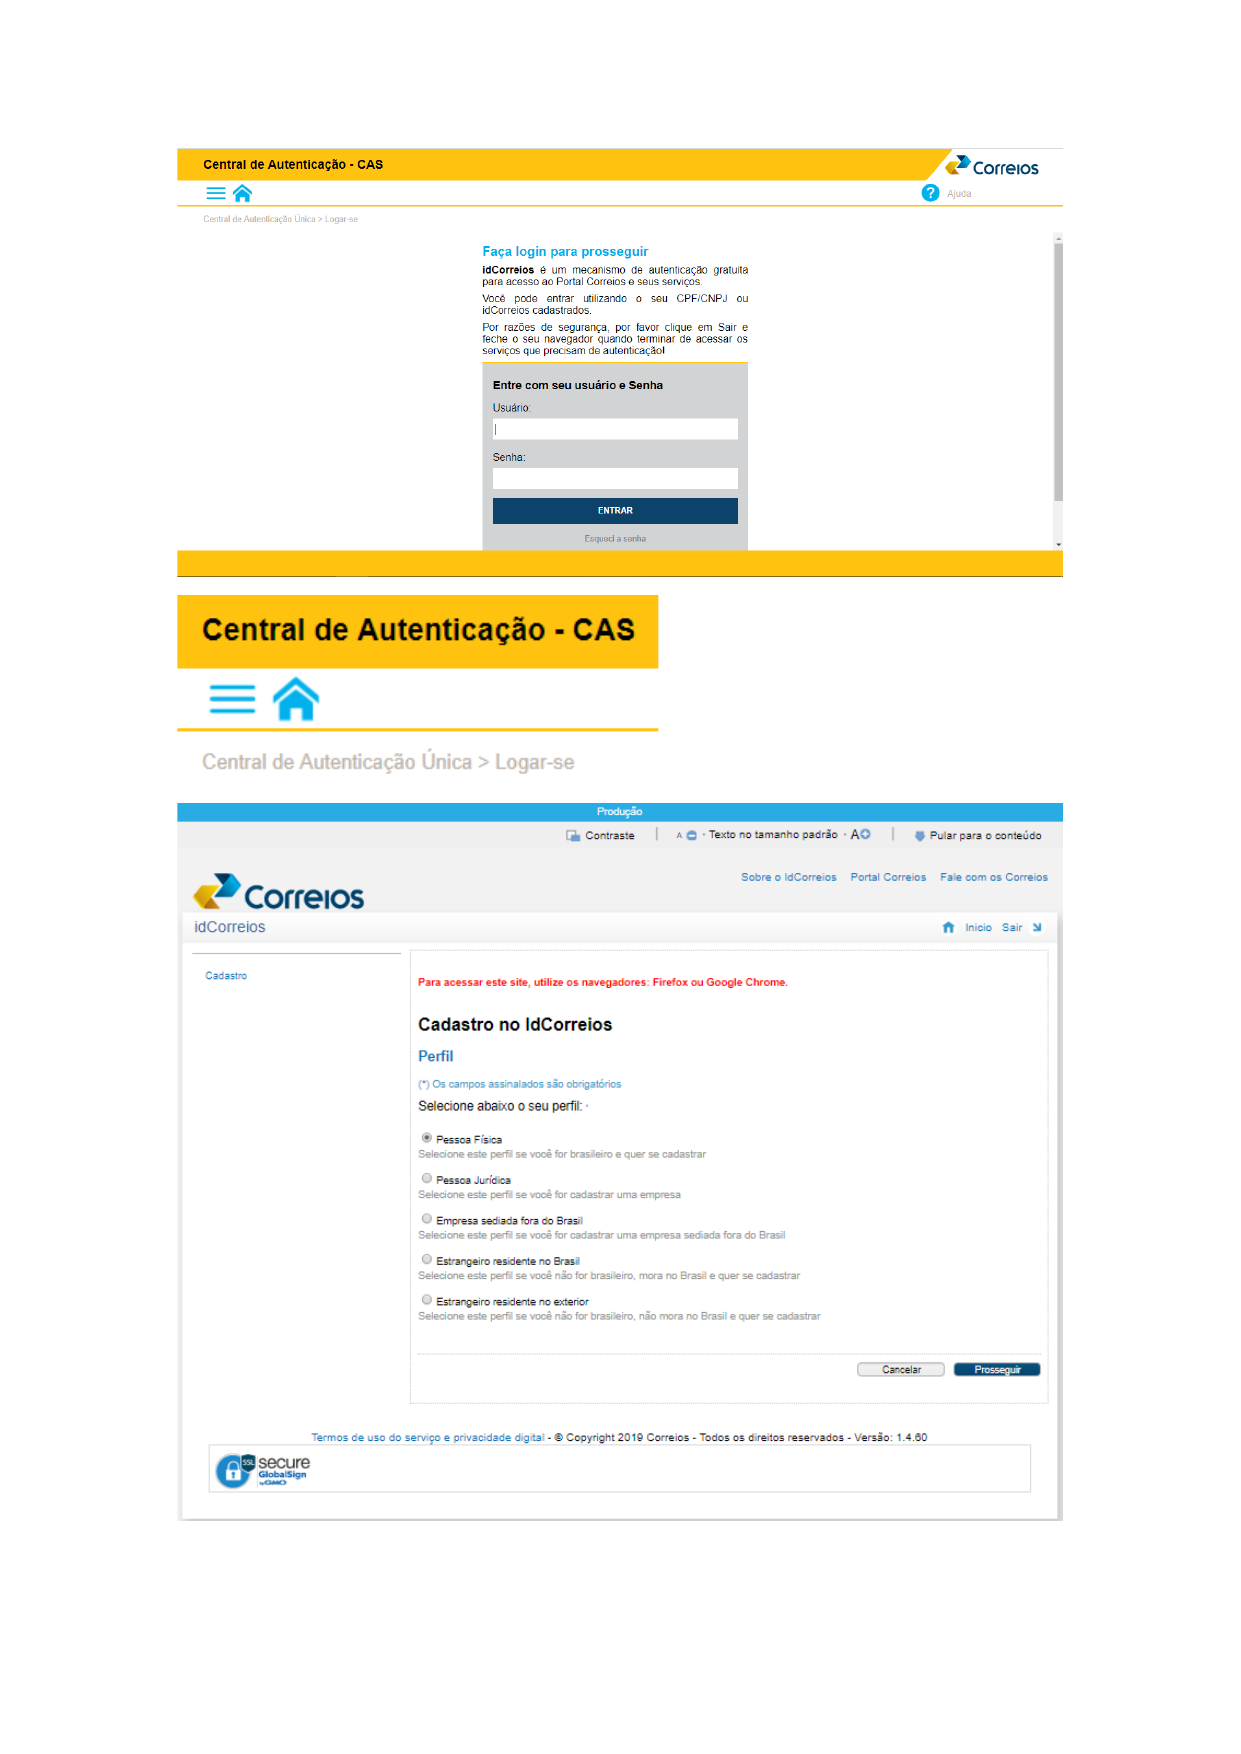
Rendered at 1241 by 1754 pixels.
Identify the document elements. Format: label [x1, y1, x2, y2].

picture [177, 803, 1063, 1521]
picture [177, 595, 659, 785]
picture [177, 147, 1063, 577]
